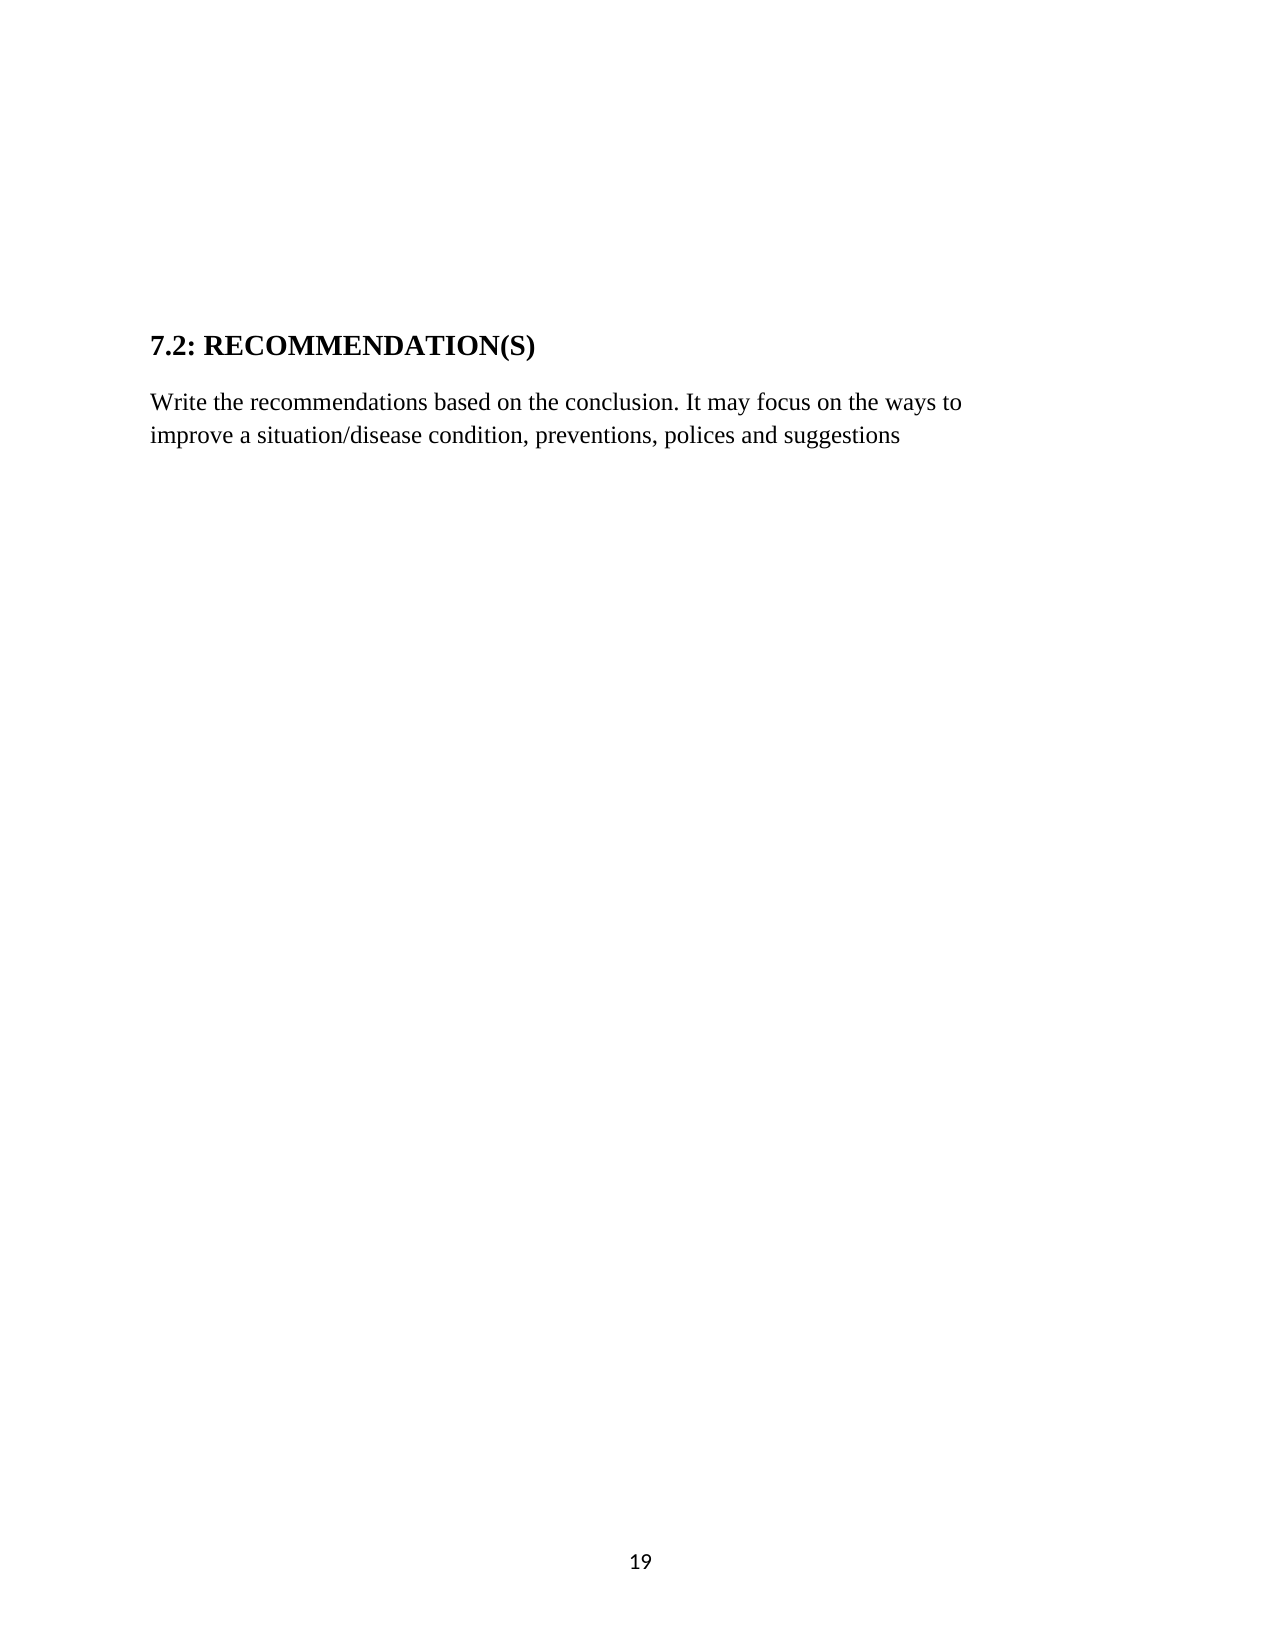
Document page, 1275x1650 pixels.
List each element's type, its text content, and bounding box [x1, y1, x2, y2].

text Write the recommendations based on the conclusion. It may focus on the ways to improve a situation/disease condition, preventions, polices and suggestions [150, 387, 1012, 449]
text 7.2: RECOMMENDATION(S) [150, 328, 1012, 362]
